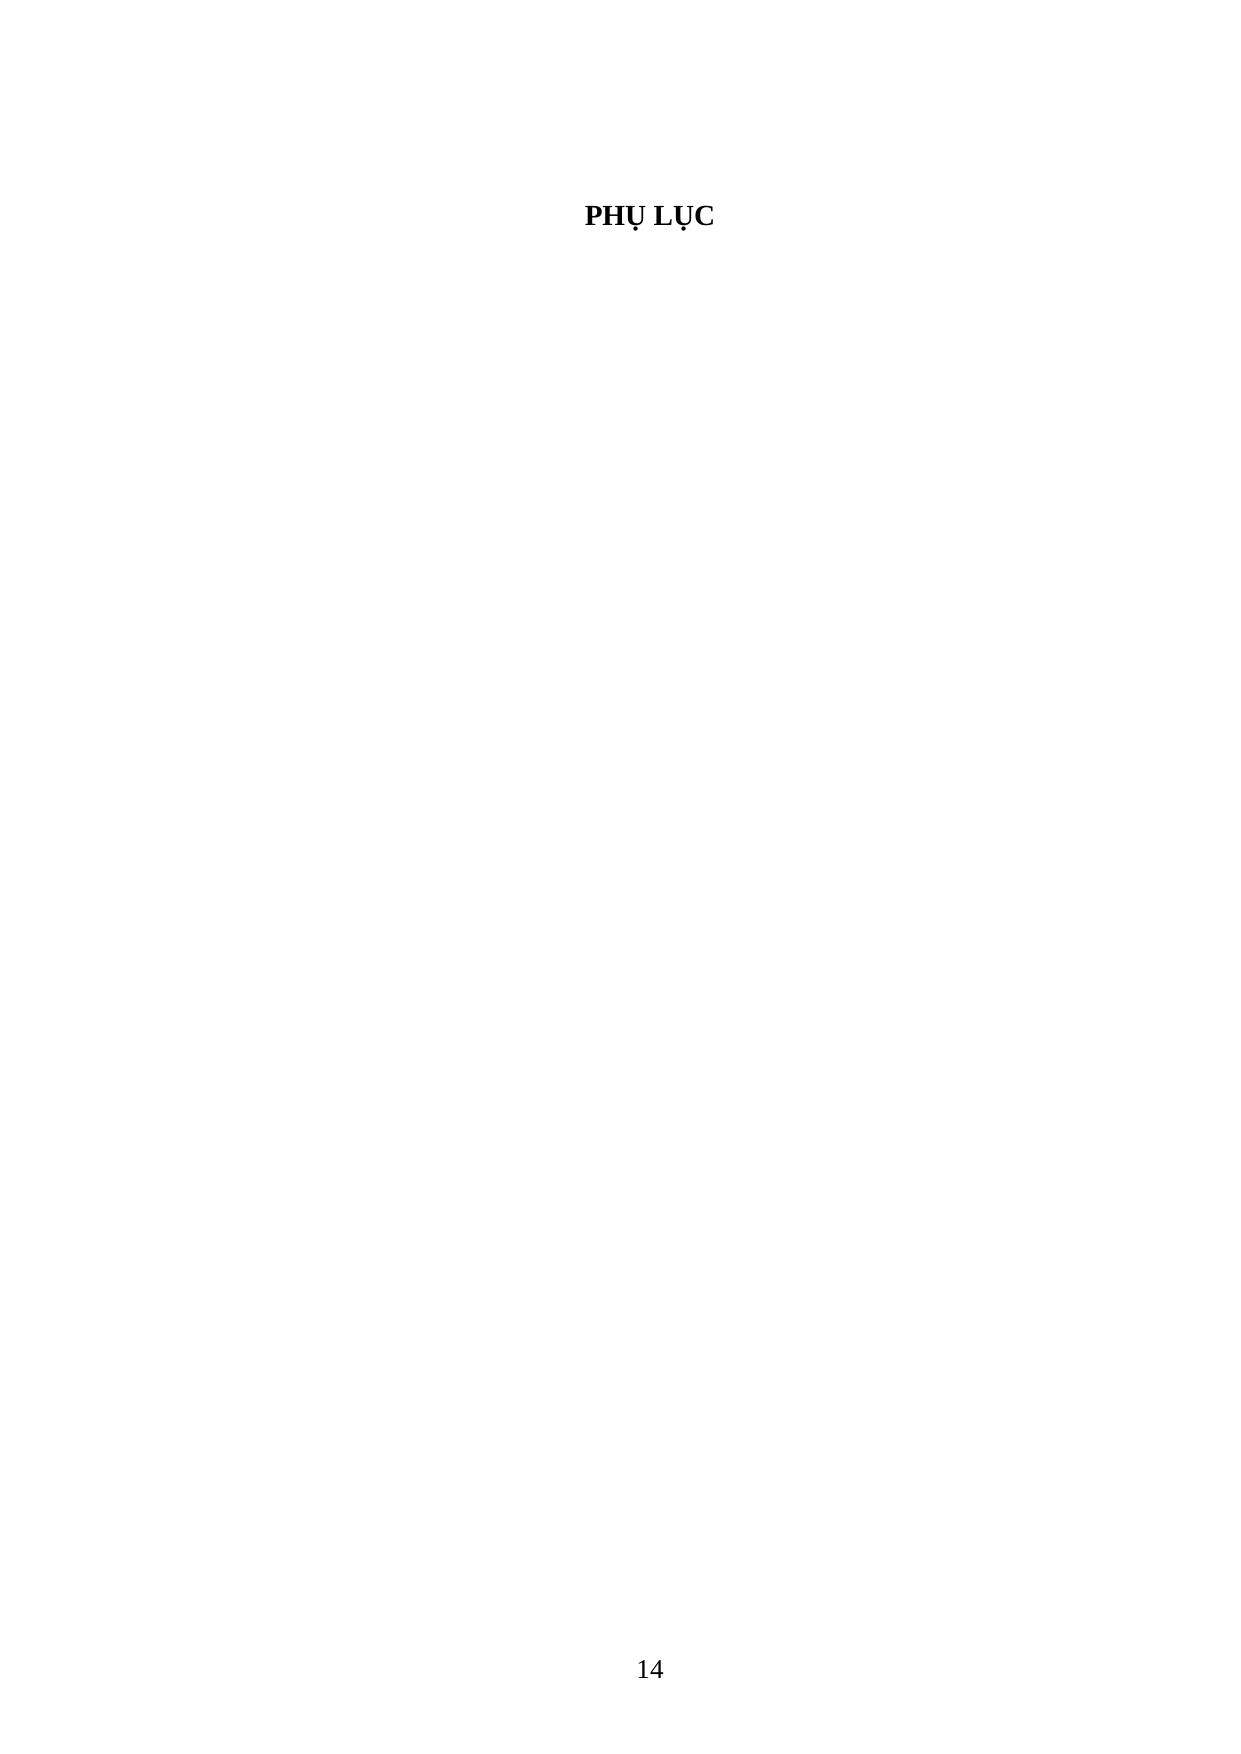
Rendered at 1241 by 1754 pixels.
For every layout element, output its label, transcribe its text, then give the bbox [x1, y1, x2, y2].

subtitle PHỤ LỤC [177, 198, 1122, 231]
